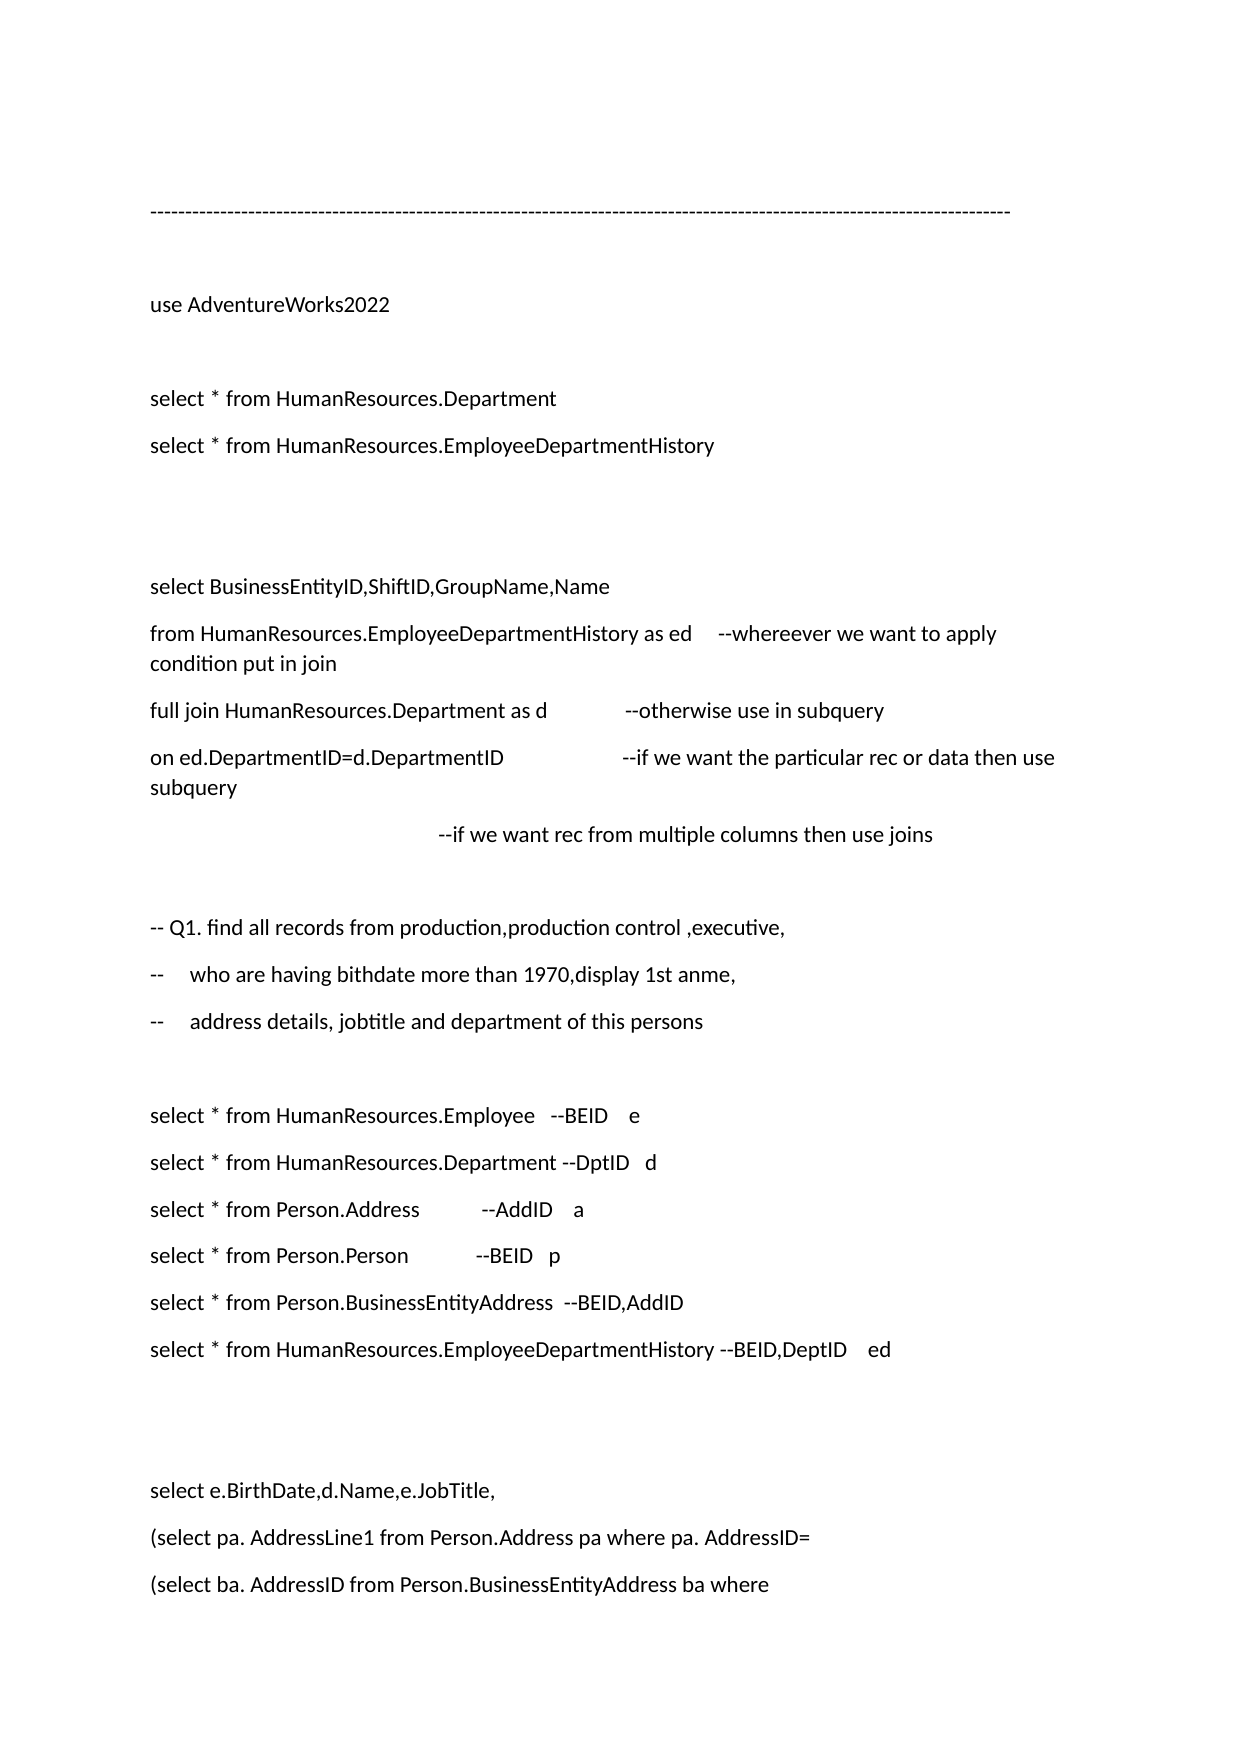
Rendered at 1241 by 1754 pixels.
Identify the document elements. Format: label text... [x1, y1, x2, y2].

text select * from HumanResources.Employee --BEID e [150, 1101, 1090, 1129]
text -- address details, jobtitle and department of this persons [150, 1007, 1090, 1035]
text select * from Person.BusinessEntityAddress --BEID,AddID [150, 1288, 1090, 1317]
text -- who are having bithdate more than 1970,display 1st anme, [150, 960, 1090, 988]
text (select pa. AddressLine1 from Person.Address pa where pa. AddressID= [150, 1523, 1090, 1551]
text select * from HumanResources.EmployeeDepartmentHistory --BEID,DeptID ed [150, 1335, 1090, 1363]
text select * from HumanResources.EmployeeDepartmentHistory [150, 431, 1090, 459]
text select BusinessEntityID,ShiftID,GroupName,Name [150, 572, 1090, 600]
text from HumanResources.EmployeeDepartmentHistory as ed --whereever we want to apply condition put in join [150, 619, 1090, 677]
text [150, 197, 1090, 225]
text use AdventureWorks2022 [150, 291, 1090, 319]
text --if we want rec from multiple columns then use joins [150, 820, 1090, 848]
text -- Q1. find all records from production,production control ,executive, [150, 913, 1090, 942]
text select * from Person.Address --AddID a [150, 1195, 1090, 1223]
text select * from Person.Person --BEID p [150, 1242, 1090, 1270]
text full join HumanResources.Department as d --otherwise use in subquery [150, 696, 1090, 724]
text select * from HumanResources.Department --DptID d [150, 1148, 1090, 1176]
text select e.BirthDate,d.Name,e.JobTitle, [150, 1476, 1090, 1504]
text select * from HumanResources.Department [150, 384, 1090, 412]
text on ed.DepartmentID=d.DepartmentID --if we want the particular rec or data then use subquery [150, 743, 1090, 801]
text (select ba. AddressID from Person.BusinessEntityAddress ba where [150, 1570, 1090, 1598]
